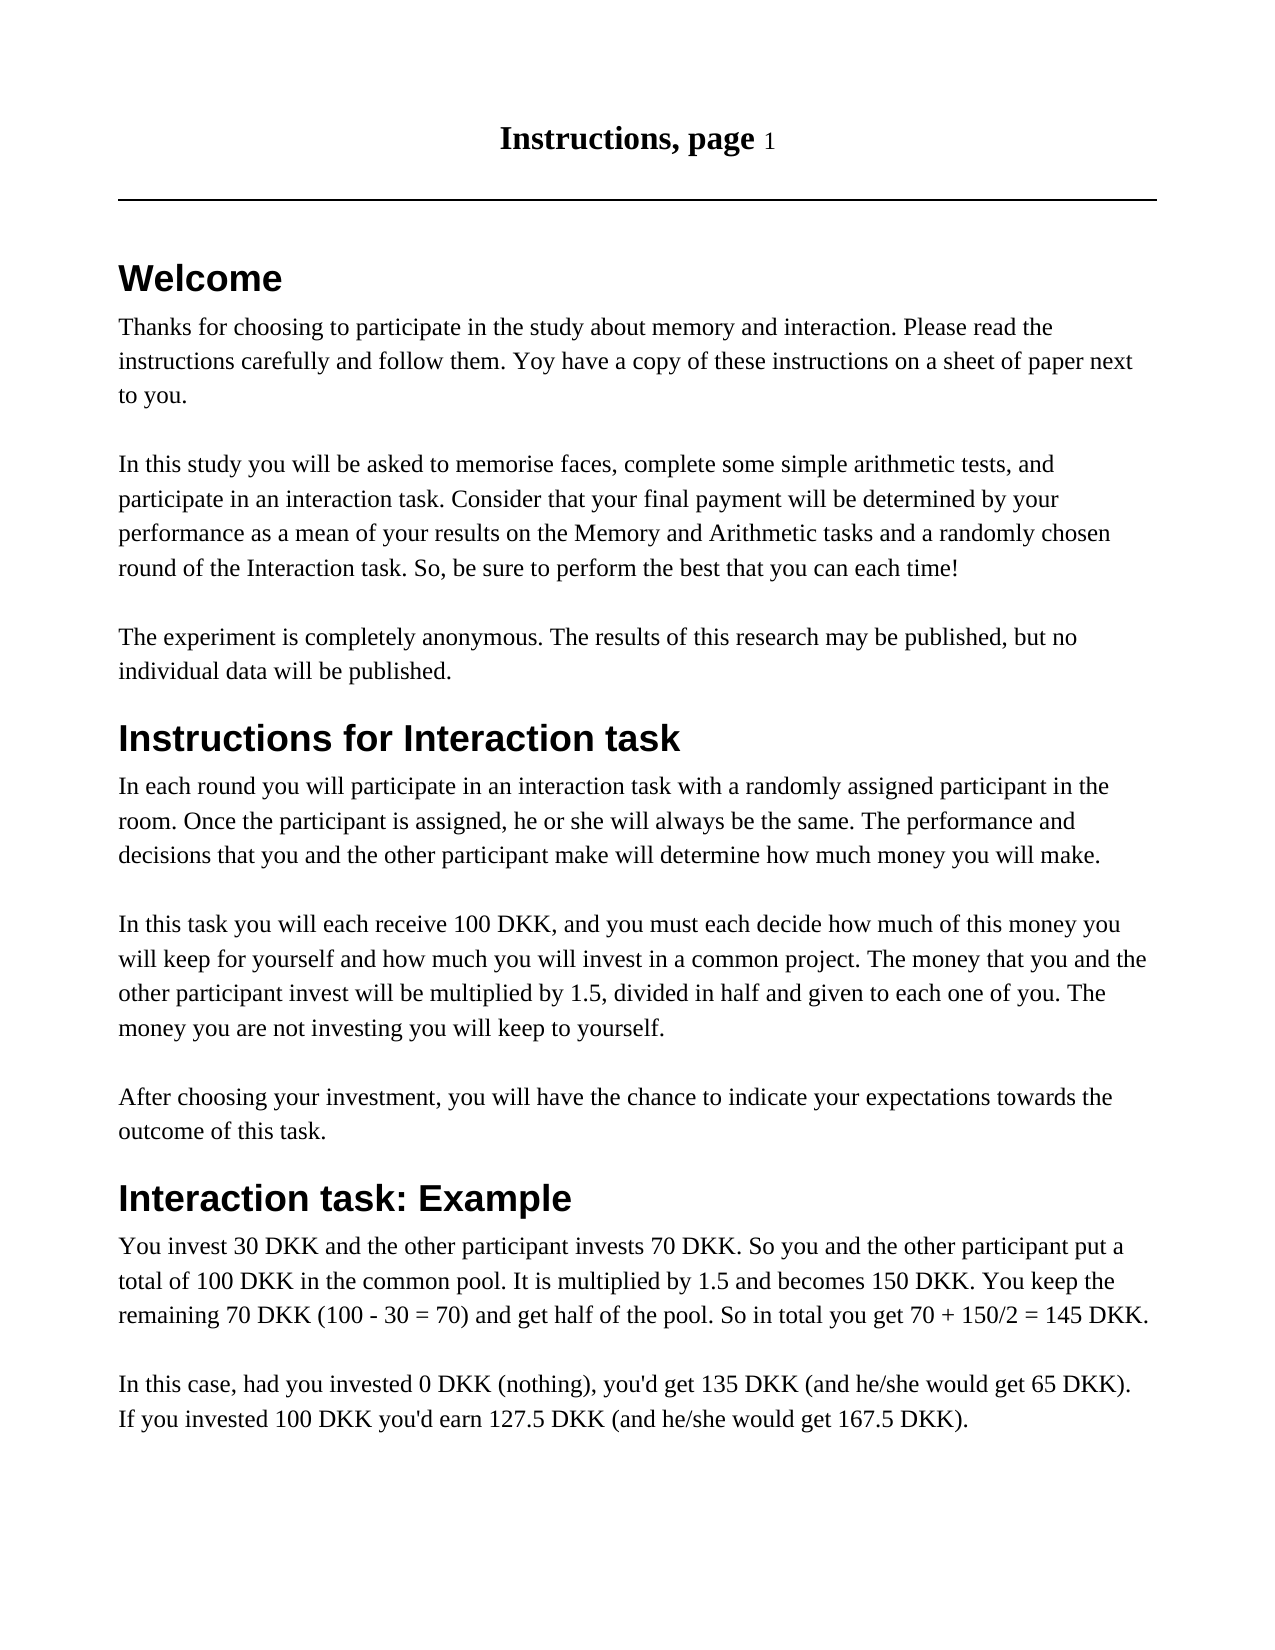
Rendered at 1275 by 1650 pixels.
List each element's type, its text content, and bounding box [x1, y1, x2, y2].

text Thanks for choosing to participate in the study about memory and interaction. Please read the instructions carefully and follow them. Yoy have a copy of these instructions on a sheet of paper next to you. [118, 312, 1157, 409]
subtitle Interaction task: Example [118, 1176, 1157, 1219]
text The experiment is completely anonymous. The results of this research may be published, but no individual data will be published. [118, 622, 1157, 685]
subtitle Welcome [118, 256, 1157, 299]
text In this case, had you invested 0 DKK (nothing), you'd get 135 DKK (and he/she would get 65 DKK). If you invested 100 DKK you'd earn 127.5 DKK (and he/she would get 167.5 DKK). [118, 1369, 1157, 1432]
text After choosing your investment, you will have the chance to indicate your expectations towards the outcome of this task. [118, 1082, 1157, 1145]
text In this task you will each receive 100 DKK, and you must each decide how much of this money you will keep for yourself and how much you will invest in a common project. The money that you and the other participant invest will be multiplied by 1.5, divided in half and given to each one of you. The money you are not investing you will keep to yourself. [118, 909, 1157, 1042]
text You invest 30 DKK and the other participant invests 70 DKK. So you and the other participant put a total of 100 DKK in the common pool. It is multiplied by 1.5 and becomes 150 DKK. You keep the remaining 70 DKK (100 - 30 = 70) and get half of the pool. So in total you get 70 + 150/2 = 145 DKK. [118, 1231, 1157, 1329]
text In each round you will participate in an interaction task with a randomly assigned participant in the room. Once the participant is assigned, he or she will always be the same. The performance and decisions that you and the other participant make will determine how much money you will make. [118, 771, 1157, 869]
subtitle Instructions for Interaction task [118, 716, 1157, 759]
text In this study you will be asked to memorise faces, complete some simple arithmetic tests, and participate in an interaction task. Consider that your final payment will be determined by your performance as a mean of your results on the Memory and Arithmetic tasks and a randomly chosen round of the Interaction task. So, be sure to perform the best that you can each time! [118, 449, 1157, 582]
